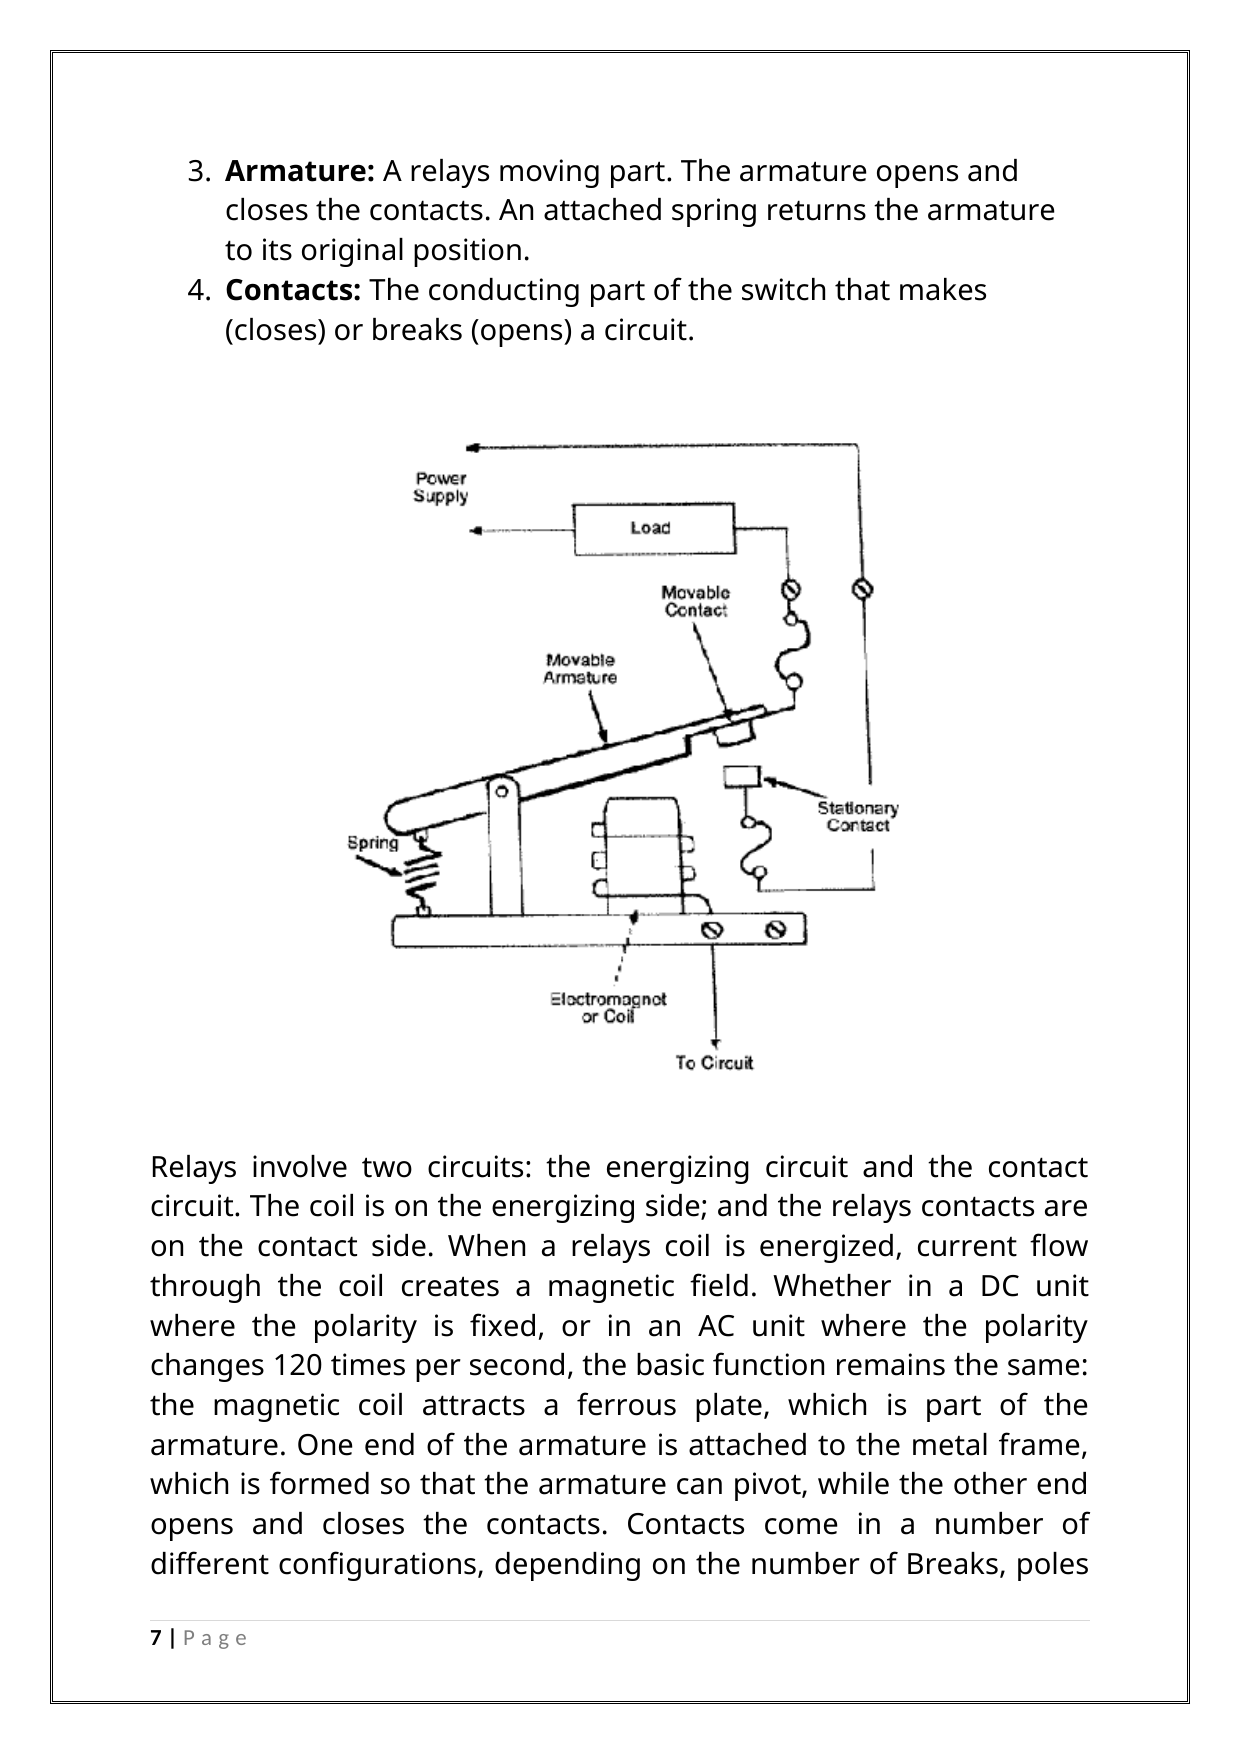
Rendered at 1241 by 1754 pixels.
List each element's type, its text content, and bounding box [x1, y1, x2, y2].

list Contacts: The conducting part of the switch that makes (closes) or breaks (opens) a circuit. [187, 269, 1090, 348]
list Armature: A relays moving part. The armature opens and closes the contacts. An attached spring returns the armature to its original position. [187, 150, 1090, 269]
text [150, 1106, 1090, 1583]
picture [338, 417, 902, 1107]
